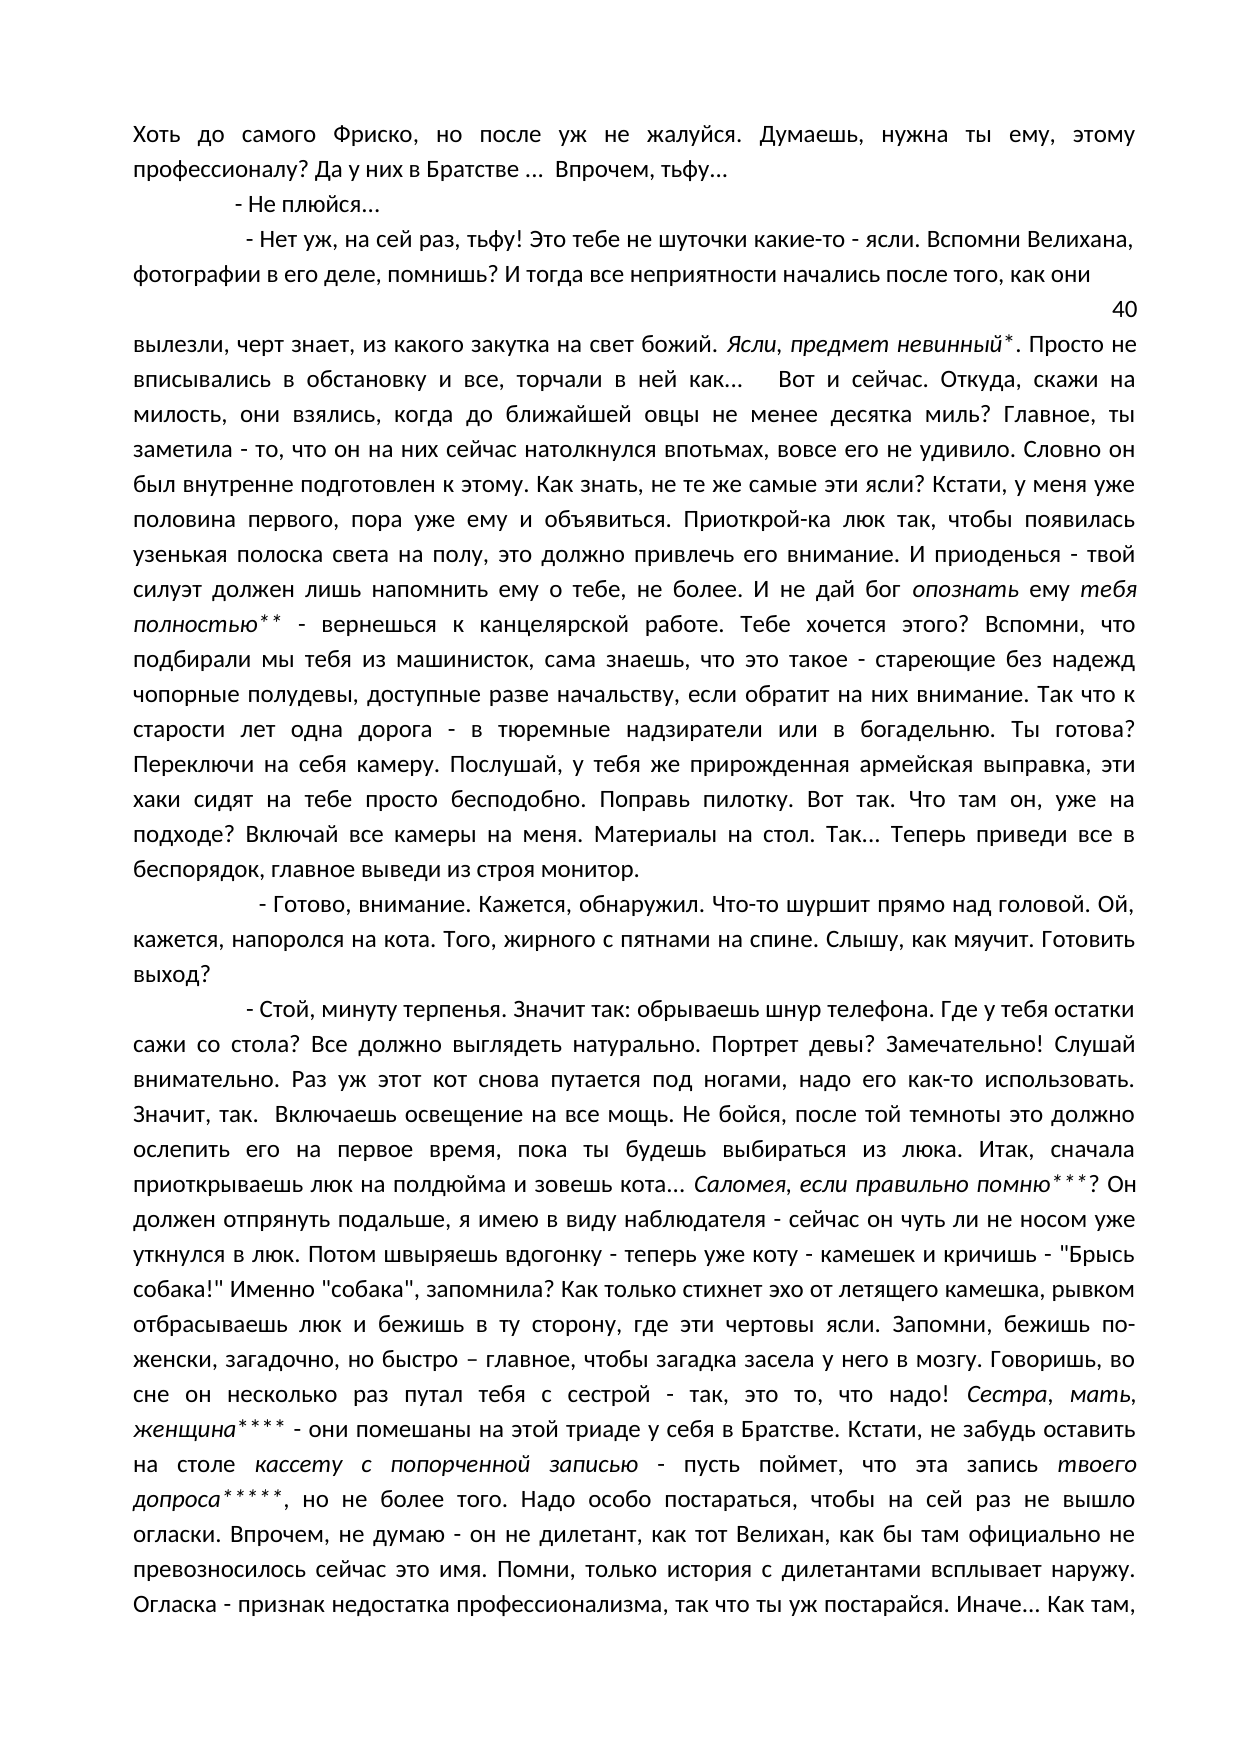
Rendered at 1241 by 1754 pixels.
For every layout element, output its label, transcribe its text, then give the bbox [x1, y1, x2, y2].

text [133, 118, 1137, 184]
text - Не плюйся... [133, 188, 1137, 219]
text - Нет уж, на сей раз, тьфу! Это тебе не шуточки какие-то - ясли. Вспомни Велихана, фотографии в его деле, помнишь? И тогда все неприятности начались после того, как они [133, 223, 1137, 289]
text 40 [133, 293, 1137, 324]
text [133, 993, 1137, 1619]
text - Готово, внимание. Кажется, обнаружил. Что-то шуршит прямо над головой. Ой, кажется, напоролся на кота. Того, жирного с пятнами на спине. Слышу, как мяучит. Готовить выход? [133, 888, 1137, 989]
text вылезли, черт знает, из какого закутка на свет божий. Ясли, предмет невинный*. Просто не вписывались в обстановку и все, торчали в ней как... Вот и сейчас. Откуда, скажи на милость, они взялись, когда до ближайшей овцы не менее десятка миль? Главное, ты заметила - то, что он на них сейчас натолкнулся впотьмах, вовсе его не удивило. Словно он был внутренне подготовлен к этому. Как знать, не те же самые эти ясли? Кстати, у меня уже половина первого, пора уже ему и объявиться. Приоткрой-ка люк так, чтобы появилась узенькая полоска света на полу, это должно привлечь его внимание. И приоденься - твой силуэт должен лишь напомнить ему о тебе, не более. И не дай бог опознать ему тебя полностью** - вернешься к канцелярской работе. Тебе хочется этого? Вспомни, что подбирали мы тебя из машинисток, сама знаешь, что это такое - стареющие без надежд чопорные полудевы, доступные разве начальству, если обратит на них внимание. Так что к старости лет одна дорога - в тюремные надзиратели или в богадельню. Ты готова? Переключи на себя камеру. Послушай, у тебя же прирожденная армейская выправка, эти хаки сидят на тебе просто бесподобно. Поправь пилотку. Вот так. Что там он, уже на подходе? Включай все камеры на меня. Материалы на стол. Так... Теперь приведи все в беспорядок, главное выведи из строя монитор. [133, 328, 1137, 884]
